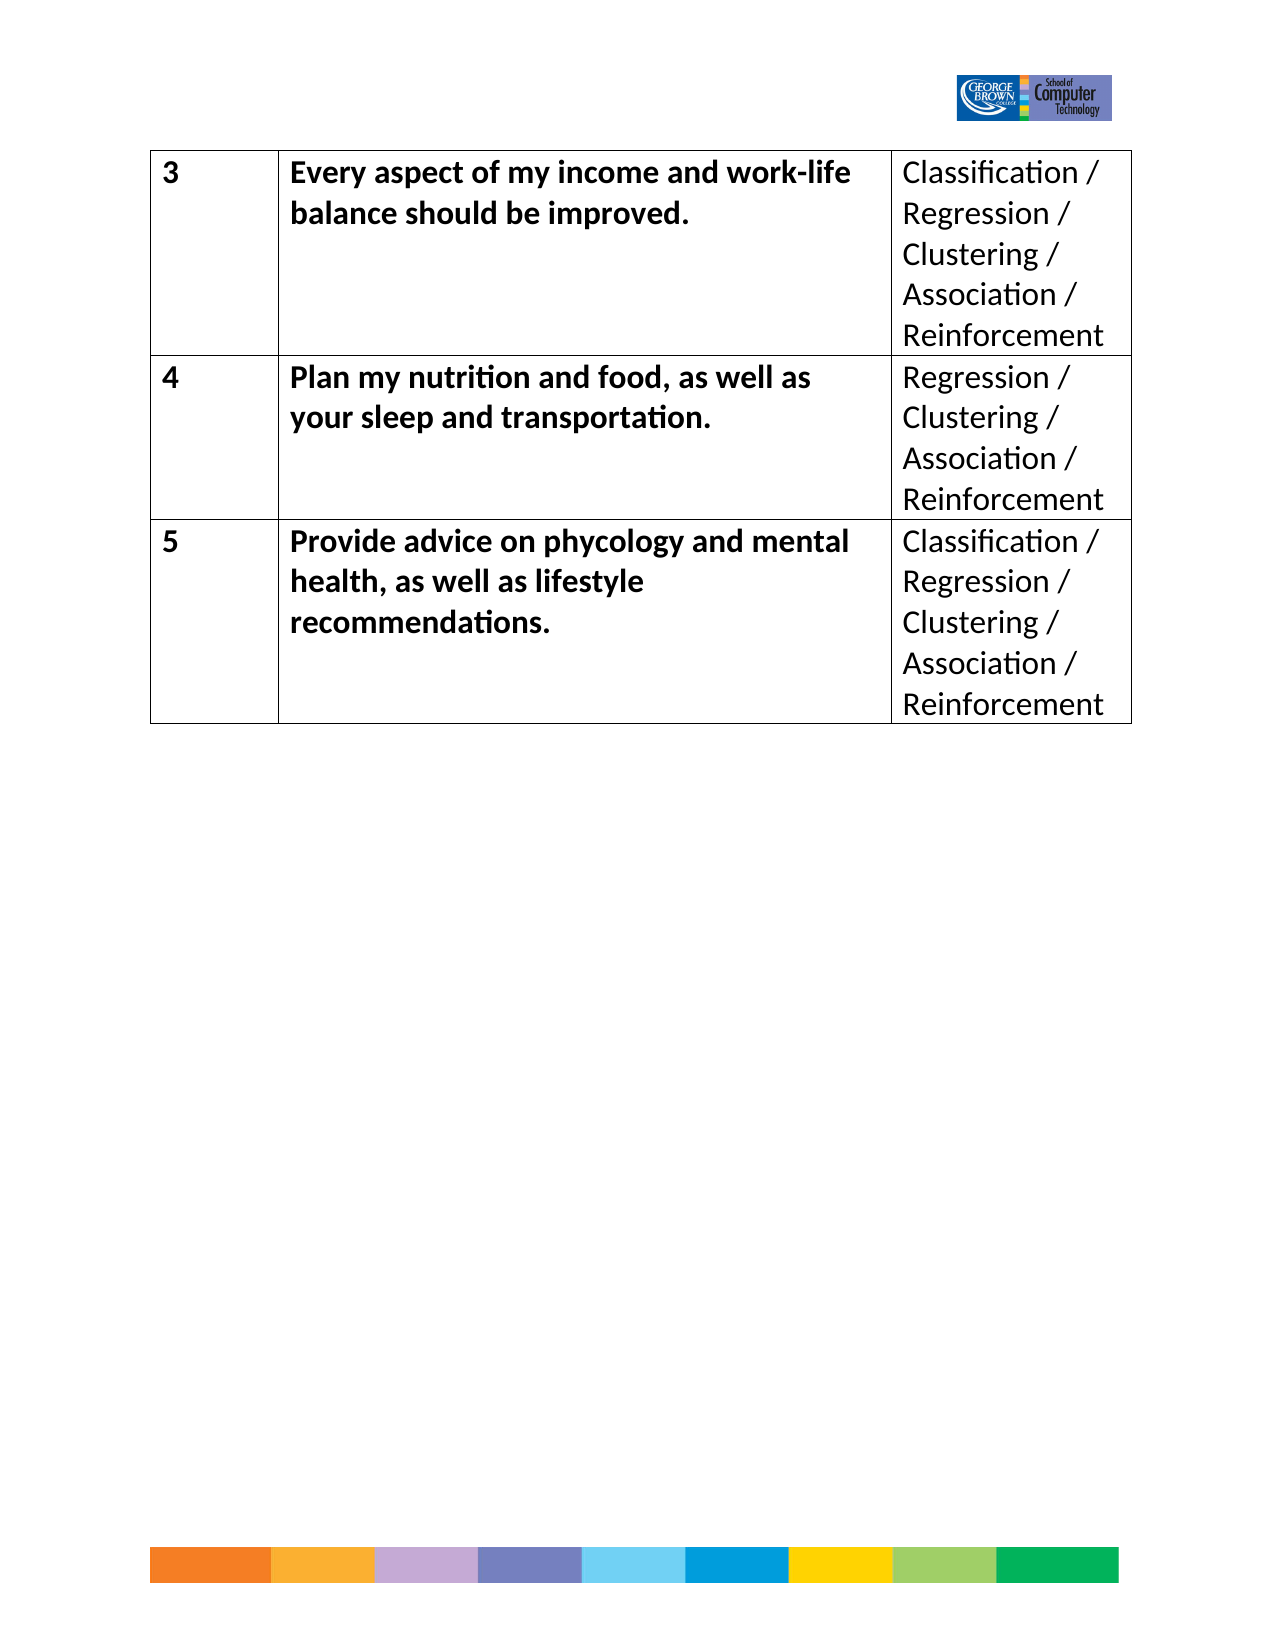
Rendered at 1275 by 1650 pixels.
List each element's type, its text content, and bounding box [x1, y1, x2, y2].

table_cell 5 [151, 520, 278, 723]
table_cell Regression / Clustering / Association / Reinforcement [892, 356, 1131, 519]
picture [956, 75, 1112, 121]
table_cell 3 [151, 151, 278, 355]
table_cell Plan my nutrition and food, as well as your sleep and transportation. [279, 356, 891, 519]
table_cell Classification / Regression / Clustering / Association / Reinforcement [892, 520, 1131, 723]
table_cell Every aspect of my income and work-life balance should be improved. [279, 151, 891, 355]
picture [789, 1547, 1119, 1583]
table_cell 4 [151, 356, 278, 519]
table_cell Classification / Regression / Clustering / Association / Reinforcement [892, 151, 1131, 355]
table_cell Provide advice on phycology and mental health, as well as lifestyle recommendations. [279, 520, 891, 723]
picture [150, 1547, 685, 1583]
